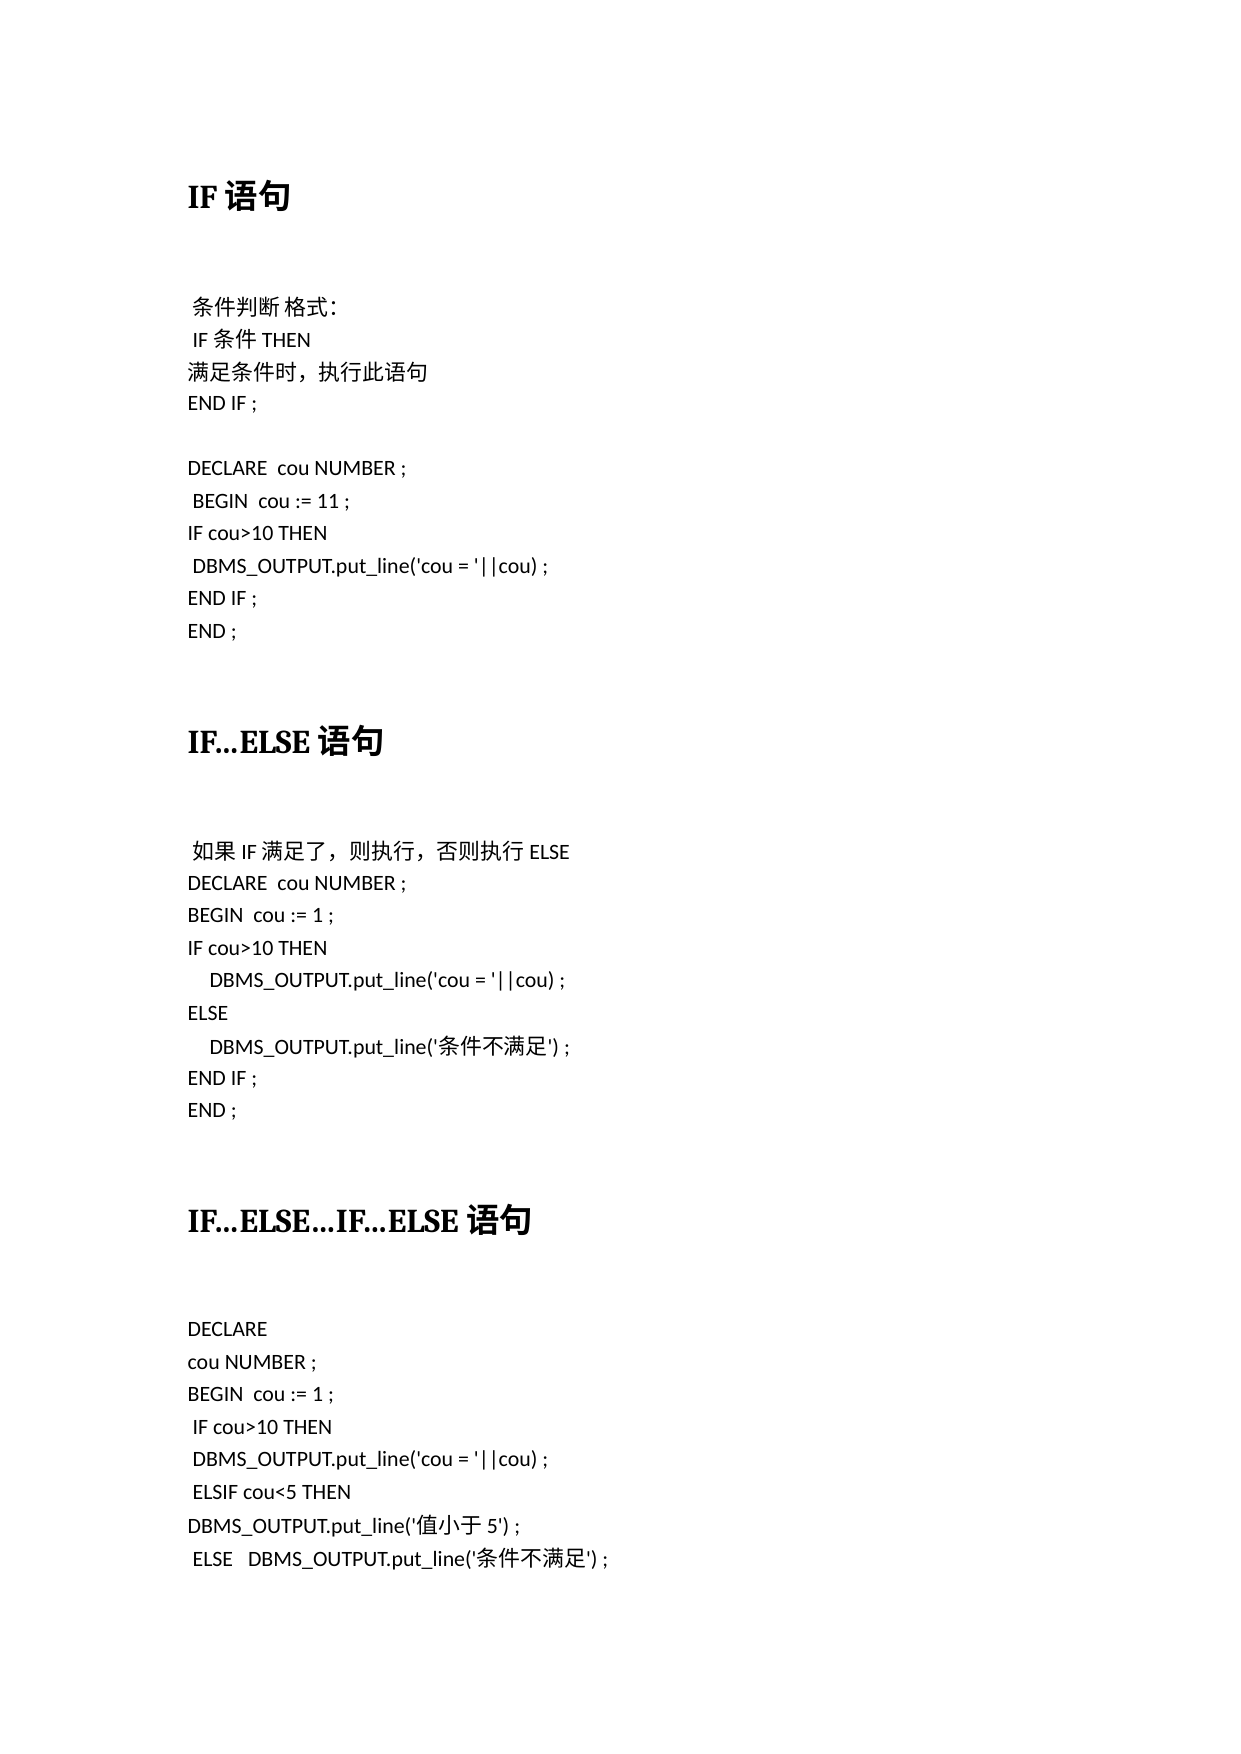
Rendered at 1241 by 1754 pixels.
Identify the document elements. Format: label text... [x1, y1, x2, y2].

text DBMS_OUTPUT.put_line('cou = '||cou) ; [187, 963, 1053, 996]
text cou NUMBER ; [187, 1345, 1053, 1378]
text IF cou>10 THEN [187, 517, 1053, 549]
subtitle IF 语句 [187, 162, 1053, 227]
text DBMS_OUTPUT.put_line('值小于 5') ; [187, 1508, 1053, 1540]
text ELSE DBMS_OUTPUT.put_line('条件不满足') ; [187, 1540, 1053, 1573]
text BEGIN cou := 1 ; [187, 1378, 1053, 1410]
text IF 条件 THEN [187, 322, 1053, 354]
text DBMS_OUTPUT.put_line('条件不满足') ; [187, 1028, 1053, 1061]
text BEGIN cou := 1 ; [187, 898, 1053, 931]
text END ; [187, 1093, 1053, 1126]
text END IF ; [187, 1061, 1053, 1093]
text IF cou>10 THEN [187, 1410, 1053, 1443]
subtitle IF…ELSE…IF…ELSE 语句 [187, 1186, 1053, 1251]
text DECLARE [187, 1313, 1053, 1345]
text END IF ; [187, 582, 1053, 614]
text BEGIN cou := 11 ; [187, 484, 1053, 517]
text 条件判断 格式： [187, 289, 1053, 322]
text 如果 IF 满足了，则执行，否则执行 ELSE [187, 833, 1053, 866]
text DECLARE cou NUMBER ; [187, 866, 1053, 898]
text IF cou>10 THEN [187, 931, 1053, 963]
text END ; [187, 614, 1053, 647]
text ELSIF cou<5 THEN [187, 1475, 1053, 1508]
text ELSE [187, 996, 1053, 1028]
subtitle IF…ELSE 语句 [187, 706, 1053, 771]
text END IF ; [187, 387, 1053, 419]
text DBMS_OUTPUT.put_line('cou = '||cou) ; [187, 1443, 1053, 1475]
text DECLARE cou NUMBER ; [187, 452, 1053, 484]
text DBMS_OUTPUT.put_line('cou = '||cou) ; [187, 549, 1053, 582]
text 满足条件时，执行此语句 [187, 354, 1053, 387]
